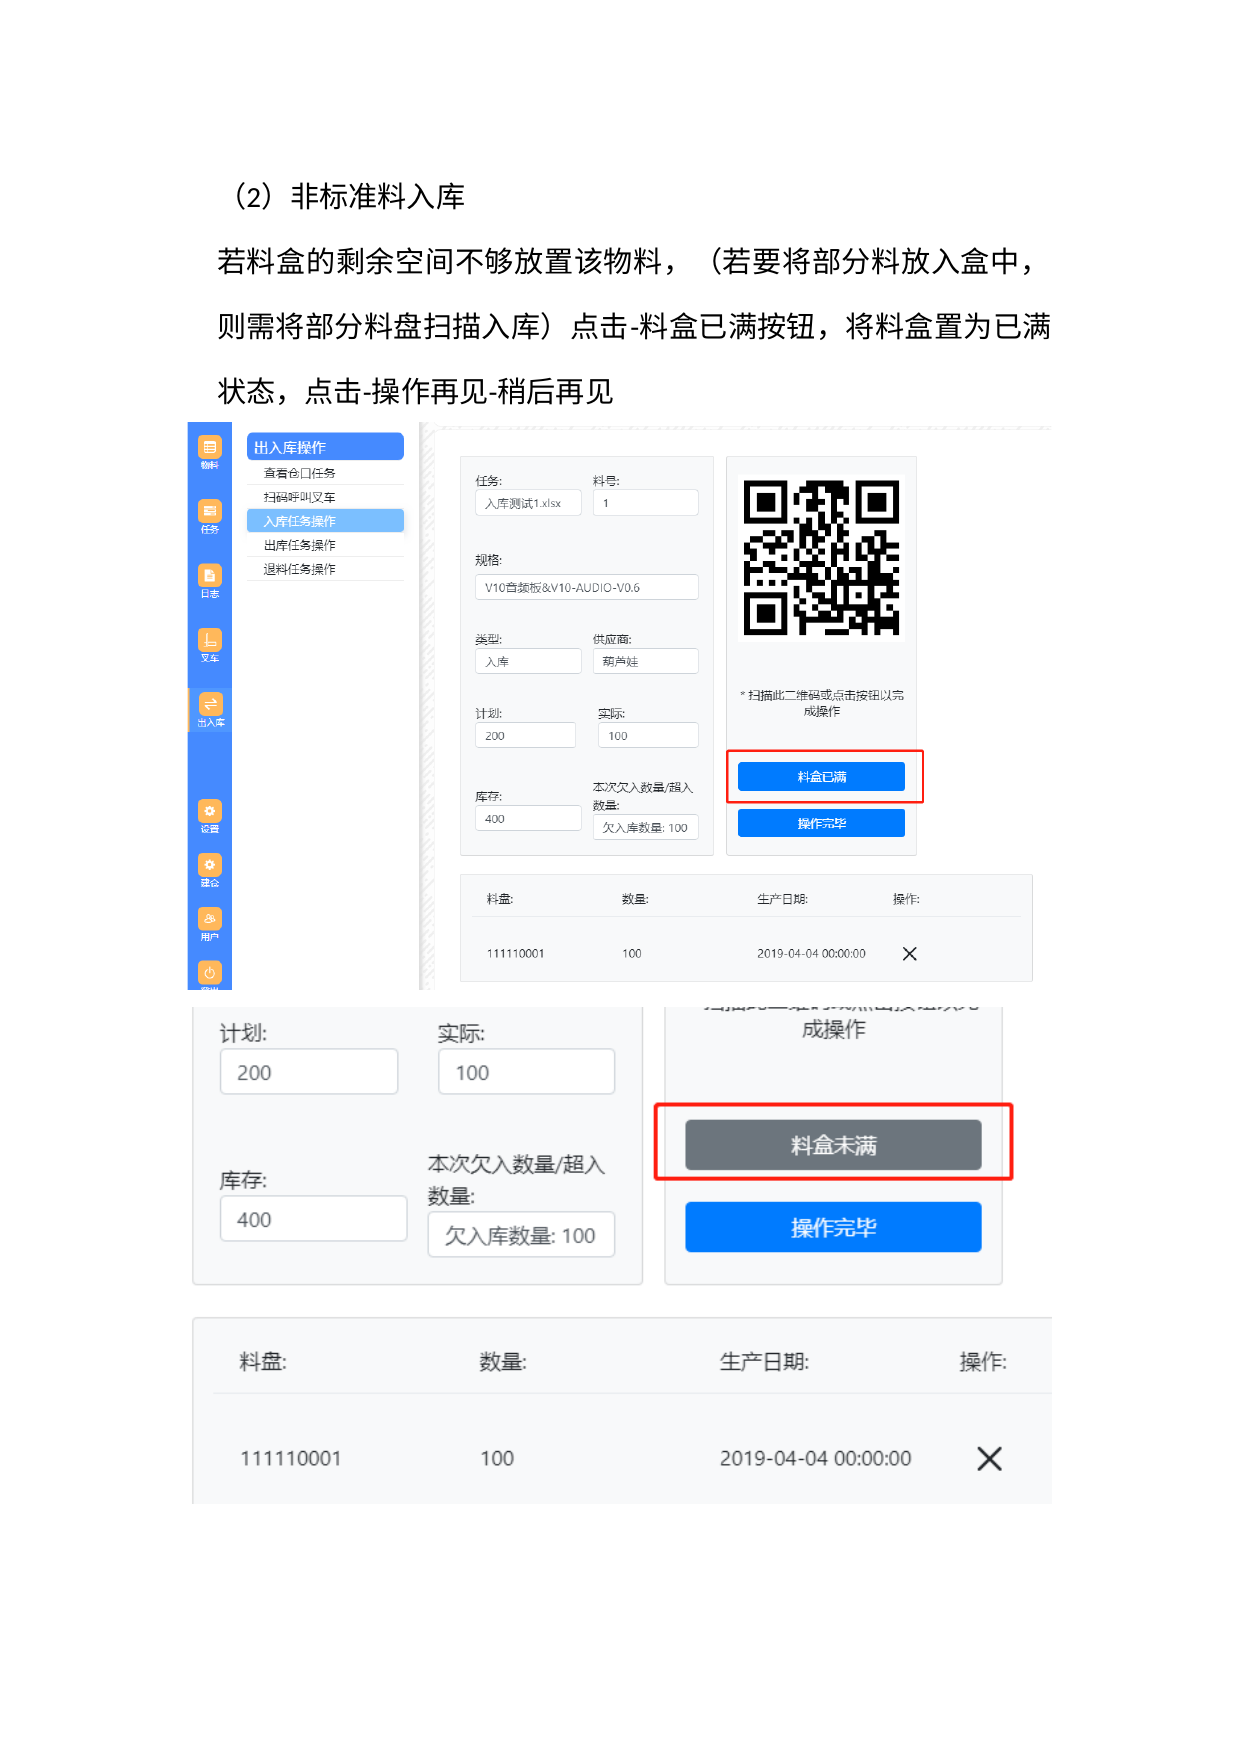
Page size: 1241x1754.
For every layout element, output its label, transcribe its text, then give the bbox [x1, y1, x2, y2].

picture [187, 422, 1052, 990]
list 非标准料入库 [217, 162, 1053, 227]
picture [187, 1007, 1052, 1504]
list 若料盒的剩余空间不够放置该物料，（若要将部分料放入盒中，则需将部分料盘扫描入库）点击-料盒已满按钮，将料盒置为已满状态，点击-操作再见-稍后再见 [217, 227, 1053, 422]
